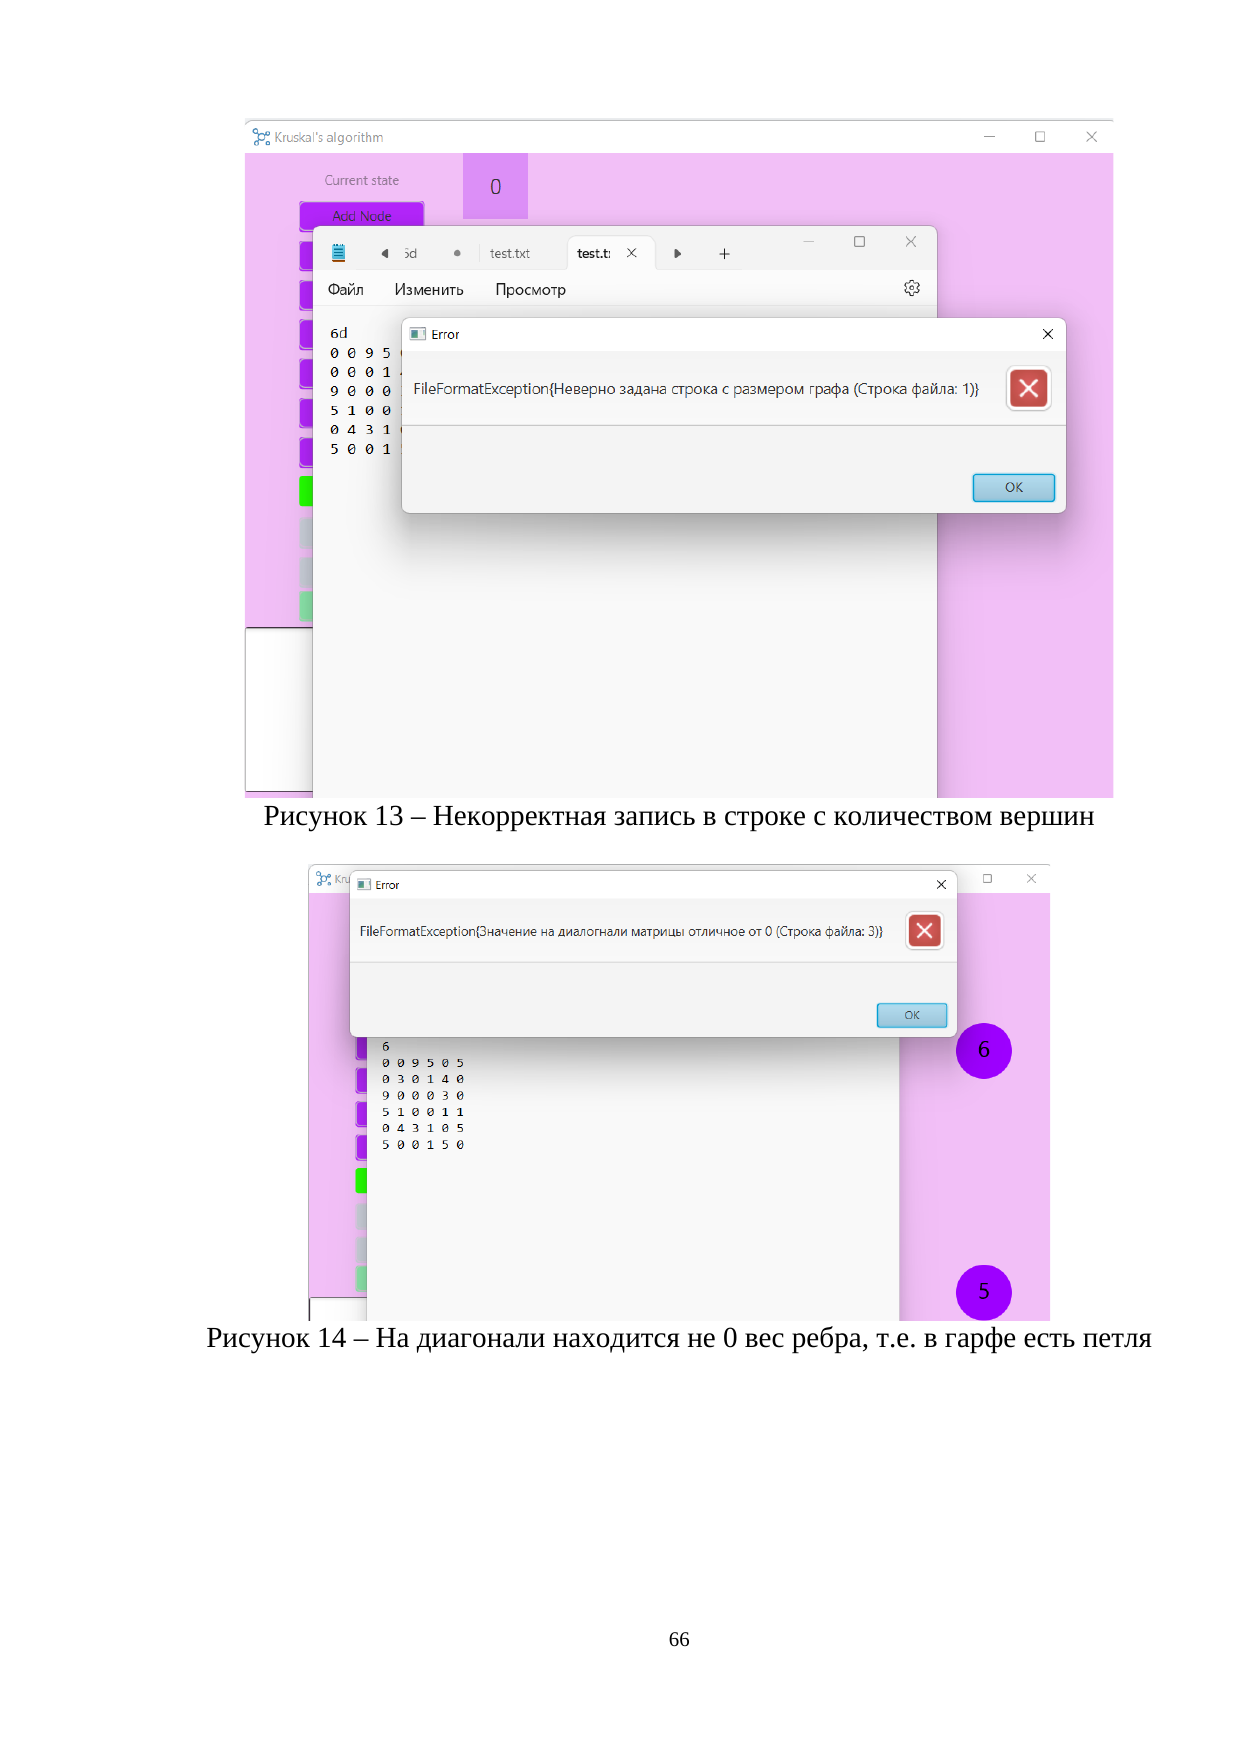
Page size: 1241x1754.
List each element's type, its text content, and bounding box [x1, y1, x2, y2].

picture [308, 864, 1050, 1321]
text Рисунок 14 – На диагонали находится не 0 вес ребра, т.е. в гарфе есть петля [177, 1321, 1181, 1354]
text Рисунок 13 – Некорректная запись в строке с количеством вершин [177, 798, 1181, 831]
picture [244, 118, 1114, 798]
